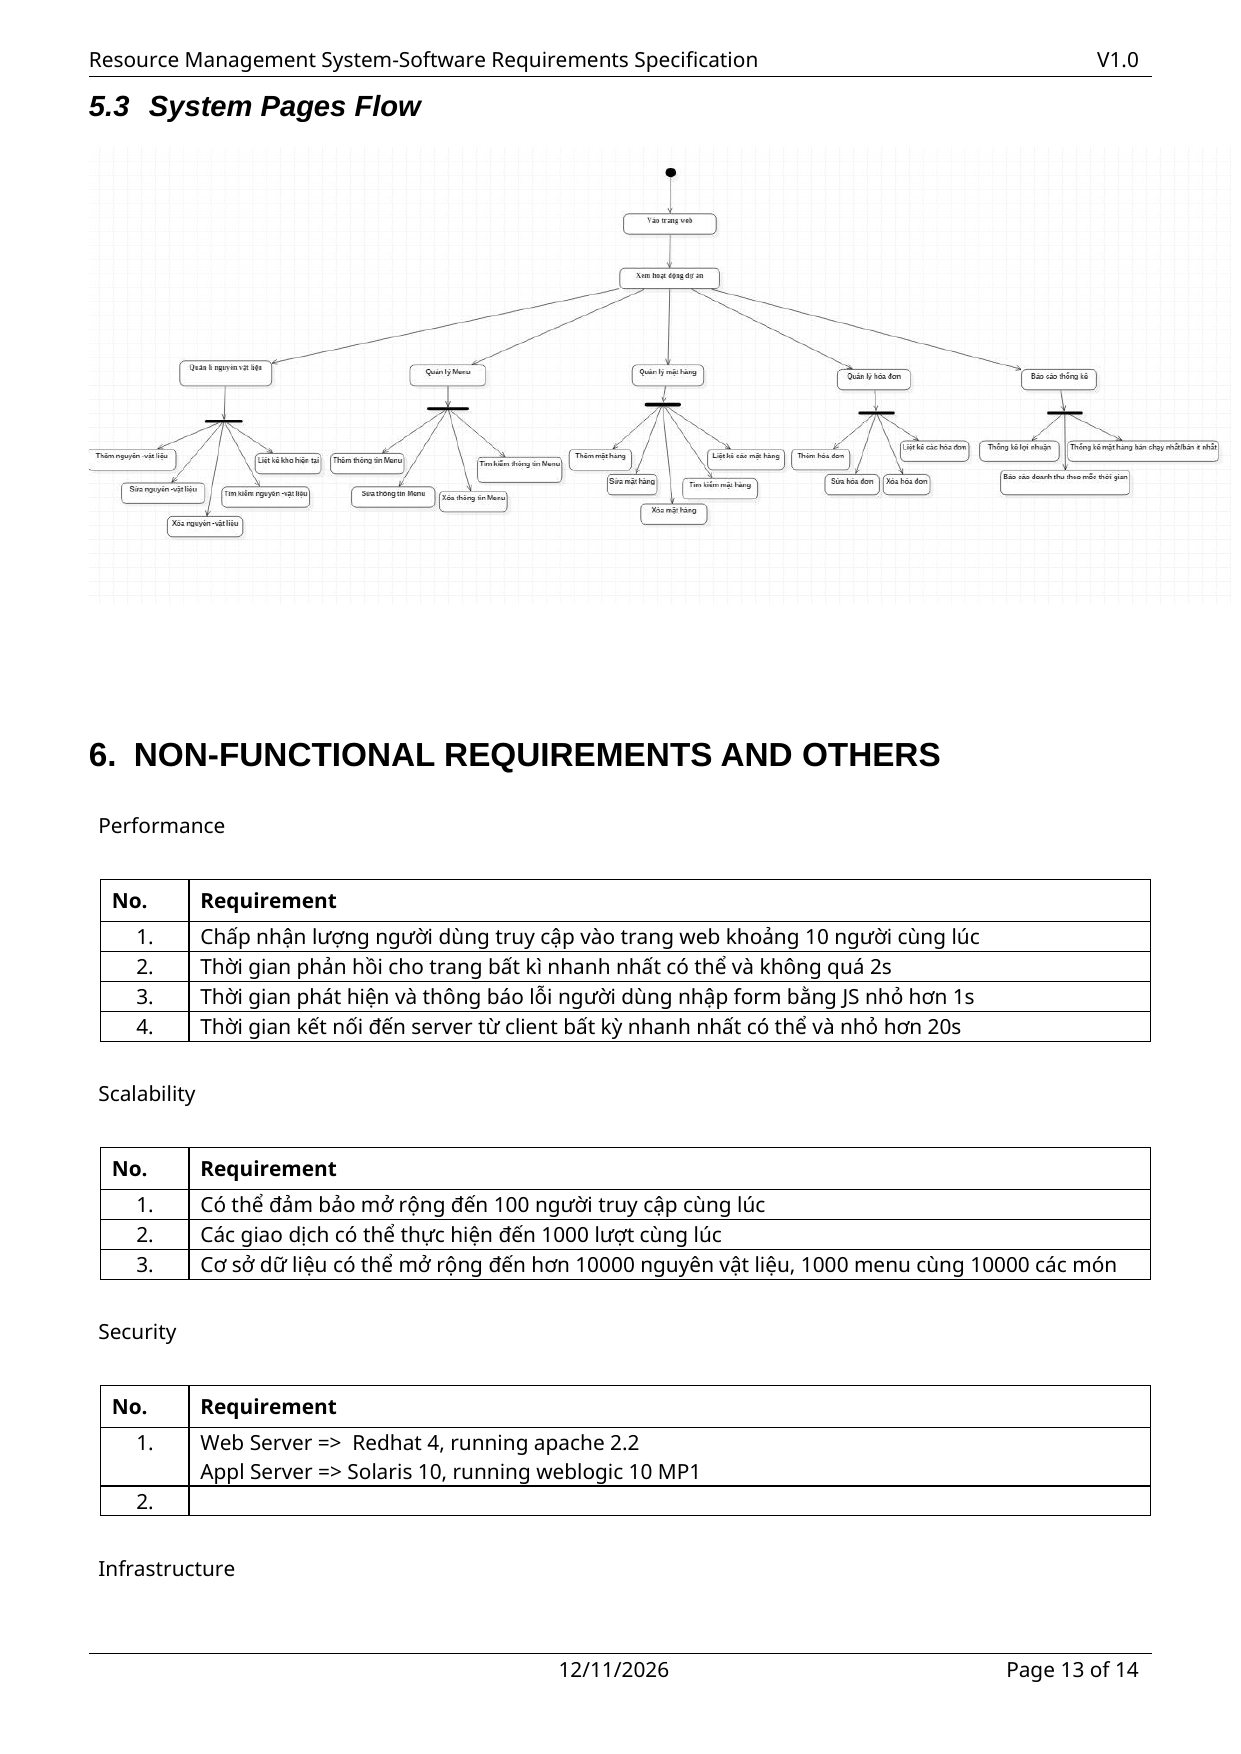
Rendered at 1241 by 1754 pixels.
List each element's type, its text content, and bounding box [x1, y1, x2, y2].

table_cell Chấp nhận lượng người dùng truy cập vào trang web khoảng 10 người cùng lúc [190, 922, 1150, 951]
table_cell Có thể đảm bảo mở rộng đến 100 người truy cập cùng lúc [190, 1190, 1150, 1219]
table_header No. [101, 1148, 188, 1189]
table_header Requirement [190, 1386, 1150, 1427]
subtitle Security [98, 1317, 1152, 1346]
table_cell 3. [101, 982, 188, 1011]
table_cell 1. [101, 1190, 188, 1219]
table_cell Cơ sở dữ liệu có thể mở rộng đến hơn 10000 nguyên vật liệu, 1000 menu cùng 10000 các món [190, 1250, 1150, 1279]
table_cell Các giao dịch có thể thực hiện đến 1000 lượt cùng lúc [190, 1220, 1150, 1249]
table_header Requirement [190, 1148, 1150, 1189]
subtitle NON-FUNCTIONAL REQUIREMENTS AND OTHERS [89, 735, 1152, 773]
table_cell 2. [101, 1487, 188, 1515]
table_header No. [101, 880, 188, 921]
table_cell 1. [101, 922, 188, 951]
table_cell Thời gian phản hồi cho trang bất kì nhanh nhất có thể và không quá 2s [190, 952, 1150, 981]
subtitle Infrastructure [98, 1554, 1152, 1582]
table_cell 3. [101, 1250, 188, 1279]
subtitle Performance [98, 811, 1152, 839]
picture [88, 147, 1232, 604]
table_cell Web Server => Redhat 4, running apache 2.2 Appl Server => Solaris 10, running weblogic 10 MP1 [190, 1428, 1150, 1485]
table_cell 2. [101, 952, 188, 981]
table_header No. [101, 1386, 188, 1427]
table_cell Thời gian phát hiện và thông báo lỗi người dùng nhập form bằng JS nhỏ hơn 1s [190, 982, 1150, 1011]
table_cell 1. [101, 1428, 188, 1485]
table_cell 4. [101, 1012, 188, 1041]
table_header Requirement [190, 880, 1150, 921]
table_cell Thời gian kết nối đến server từ client bất kỳ nhanh nhất có thể và nhỏ hơn 20s [190, 1012, 1150, 1041]
subtitle System Pages Flow [89, 89, 1152, 122]
subtitle Scalability [98, 1079, 1152, 1108]
table_cell [190, 1487, 1150, 1515]
table_cell 2. [101, 1220, 188, 1249]
